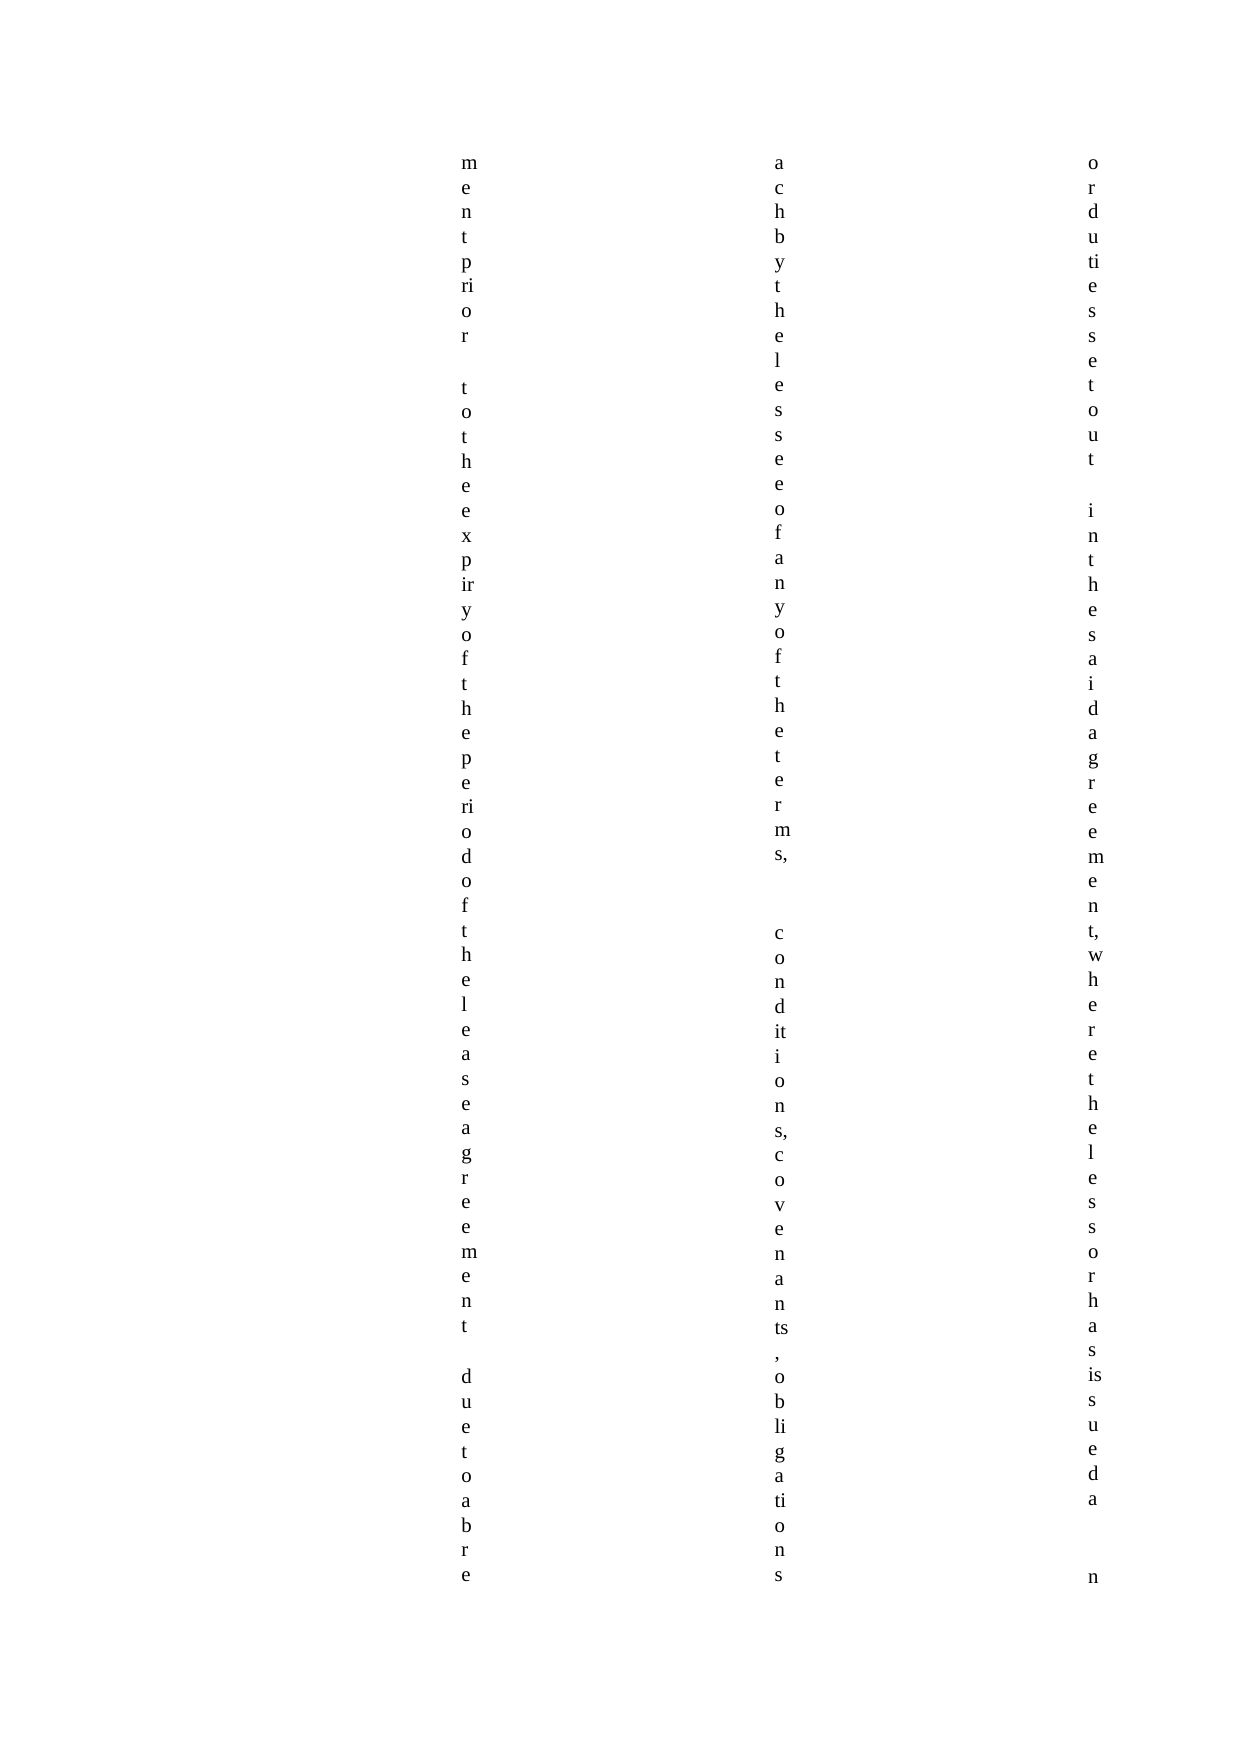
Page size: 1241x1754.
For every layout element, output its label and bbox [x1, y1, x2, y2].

text [1088, 150, 1102, 1588]
